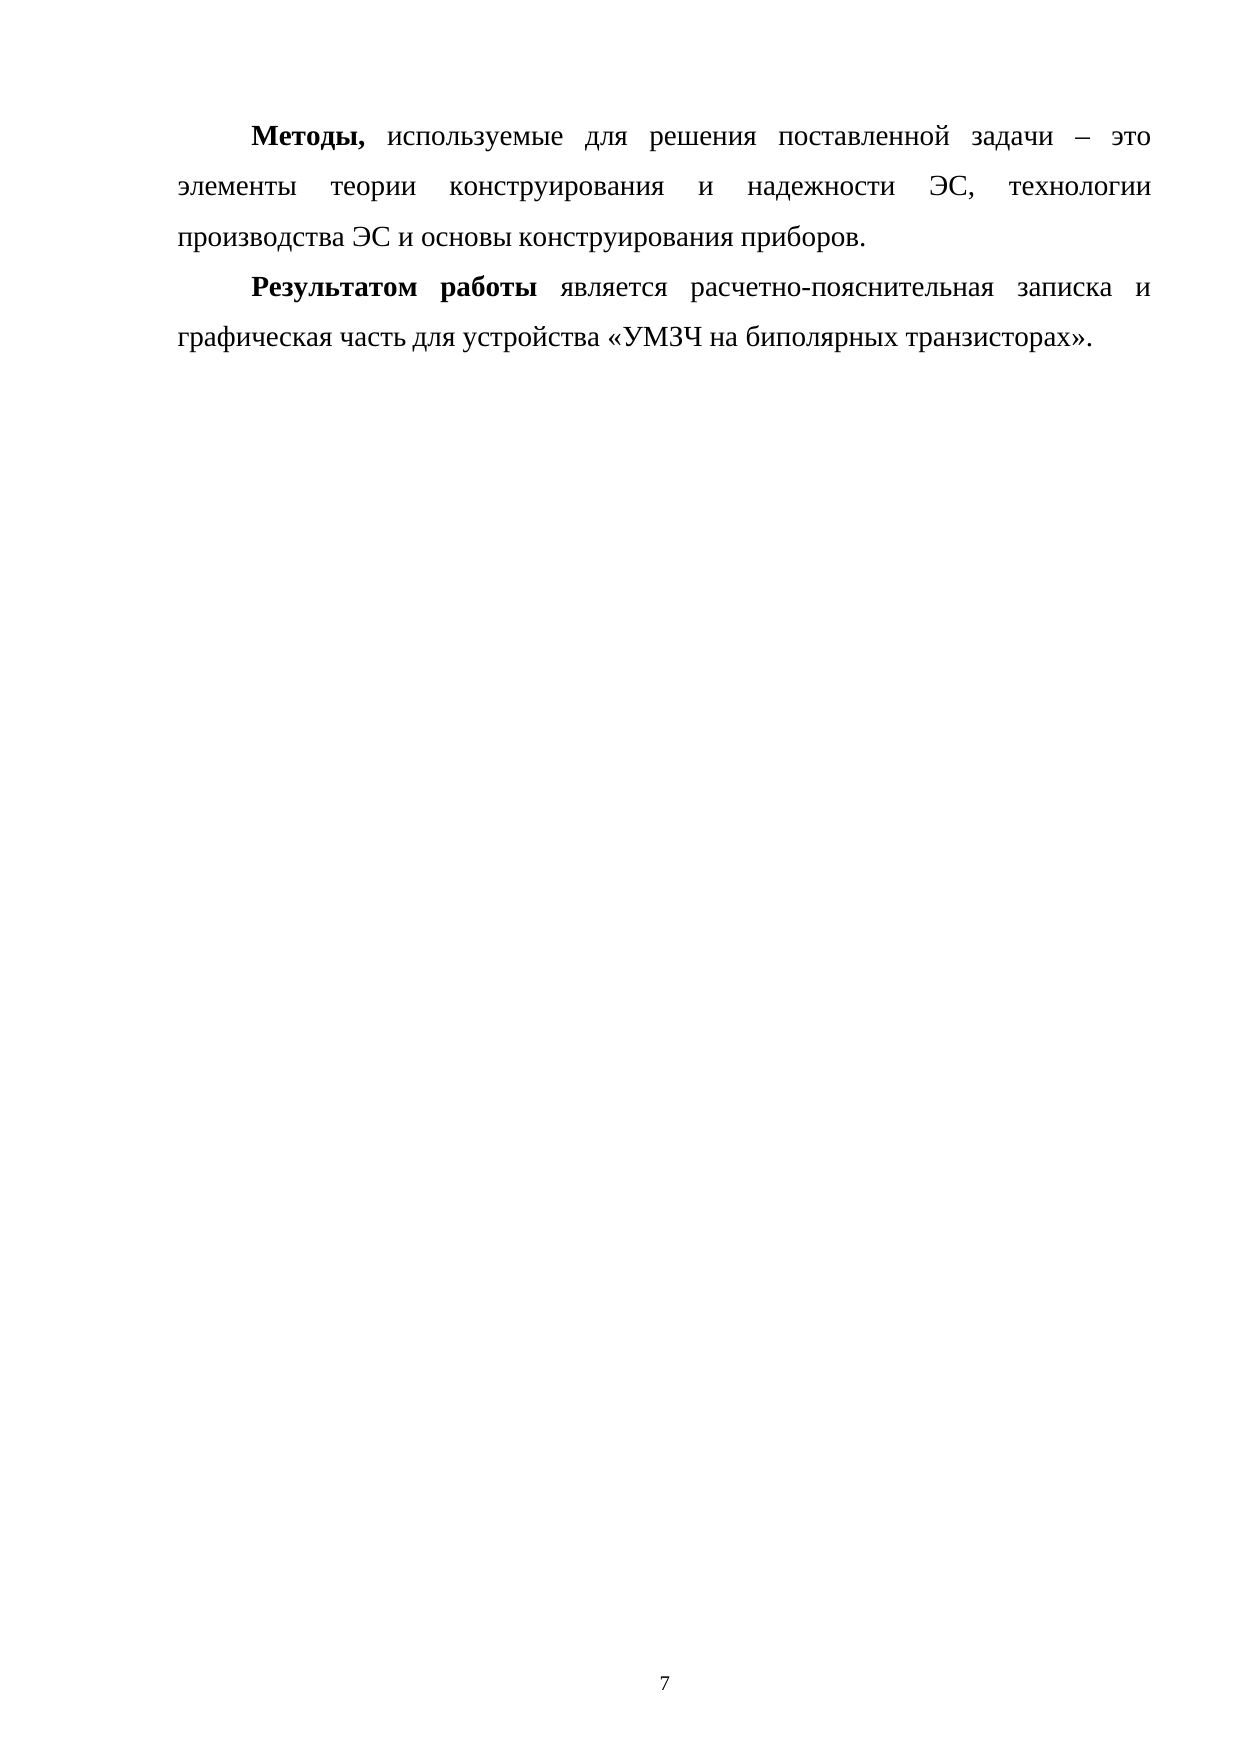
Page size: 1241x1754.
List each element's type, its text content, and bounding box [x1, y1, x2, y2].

text Результатом работы является расчетно-пояснительная записка и графическая часть для устройства «УМЗЧ на биполярных транзисторах». [177, 269, 1152, 353]
text Методы, используемые для решения поставленной задачи – это элементы теории конструирования и надежности ЭС, технологии производства ЭС и основы конструирования приборов. [177, 118, 1152, 252]
